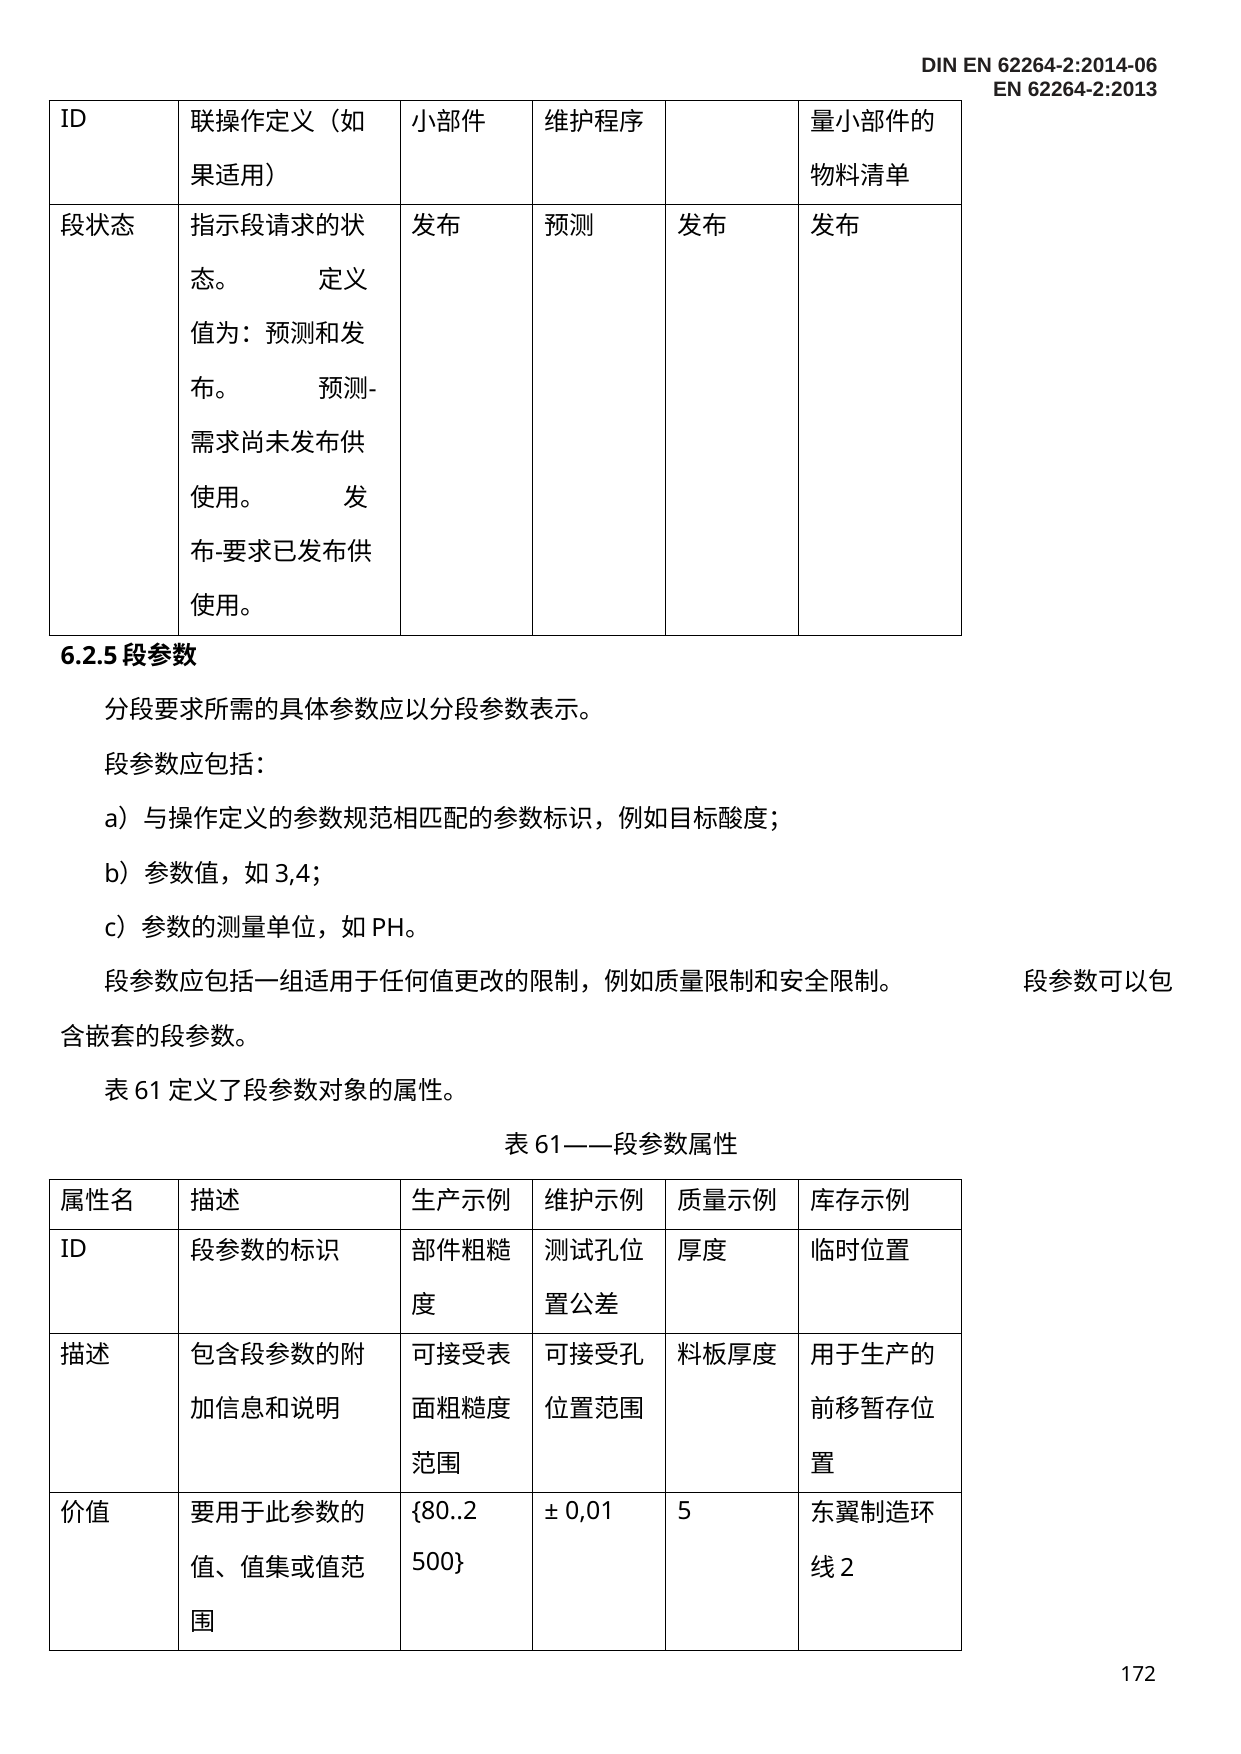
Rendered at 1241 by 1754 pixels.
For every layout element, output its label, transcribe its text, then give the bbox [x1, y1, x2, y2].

text 段参数应包括一组适用于任何值更改的限制，例如质量限制和安全限制。 段参数可以包含嵌套的段参数。 [60, 962, 1182, 1052]
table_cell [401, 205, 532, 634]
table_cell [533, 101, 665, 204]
text 段参数应包括： [60, 744, 1182, 781]
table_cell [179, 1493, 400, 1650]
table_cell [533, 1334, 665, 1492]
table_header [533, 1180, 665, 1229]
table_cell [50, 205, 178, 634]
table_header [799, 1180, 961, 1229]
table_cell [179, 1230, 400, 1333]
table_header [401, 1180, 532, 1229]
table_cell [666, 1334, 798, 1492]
text 分段要求所需的具体参数应以分段参数表示。 [60, 690, 1182, 726]
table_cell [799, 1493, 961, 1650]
text 表61——段参数属性 [60, 1125, 1182, 1161]
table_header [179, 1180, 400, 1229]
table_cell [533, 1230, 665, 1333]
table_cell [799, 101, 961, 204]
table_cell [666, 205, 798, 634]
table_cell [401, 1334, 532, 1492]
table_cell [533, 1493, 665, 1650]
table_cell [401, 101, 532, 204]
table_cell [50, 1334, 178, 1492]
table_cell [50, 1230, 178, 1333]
text b）参数值，如3,4； [60, 853, 1182, 889]
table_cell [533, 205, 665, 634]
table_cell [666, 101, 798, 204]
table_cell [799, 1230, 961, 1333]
text c）参数的测量单位，如PH。 [60, 907, 1182, 944]
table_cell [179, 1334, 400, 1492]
text 6.2.5段参数 [60, 636, 1182, 672]
text a）与操作定义的参数规范相匹配的参数标识，例如目标酸度； [60, 799, 1182, 835]
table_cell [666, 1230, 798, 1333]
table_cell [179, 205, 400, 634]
text 表61定义了段参数对象的属性。 [60, 1071, 1182, 1107]
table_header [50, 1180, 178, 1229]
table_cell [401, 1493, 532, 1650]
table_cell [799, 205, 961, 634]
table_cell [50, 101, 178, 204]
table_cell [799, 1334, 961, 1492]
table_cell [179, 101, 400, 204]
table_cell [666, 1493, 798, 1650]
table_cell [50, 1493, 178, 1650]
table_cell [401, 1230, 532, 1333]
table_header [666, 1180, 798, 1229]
